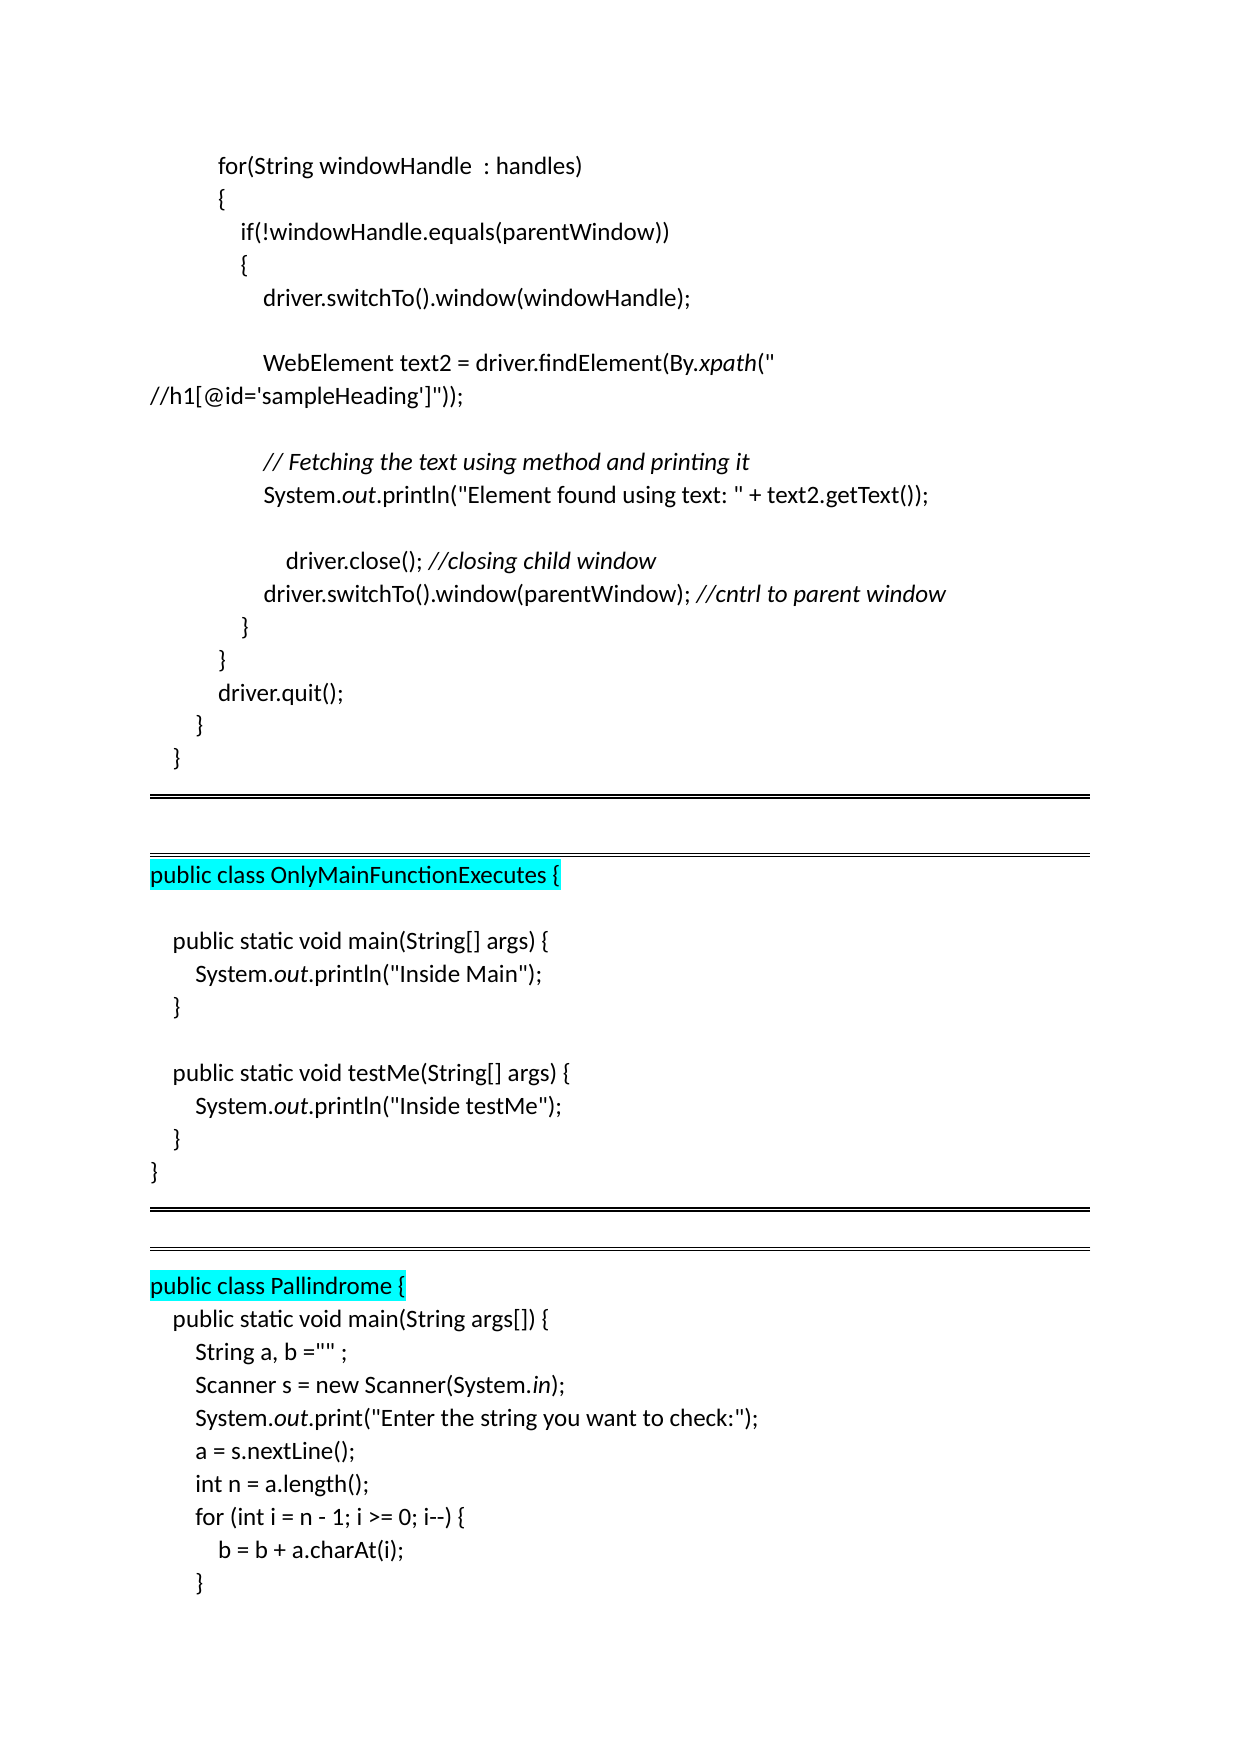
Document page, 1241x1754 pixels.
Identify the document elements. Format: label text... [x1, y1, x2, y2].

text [150, 1270, 1090, 1597]
text public class OnlyMainFunctionExecutes { public static void main(String[] args) { System.out.println("Inside Main"); } public static void testMe(String[] args) { System.out.println("Inside testMe"); } } [150, 857, 1090, 1188]
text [150, 150, 1090, 775]
